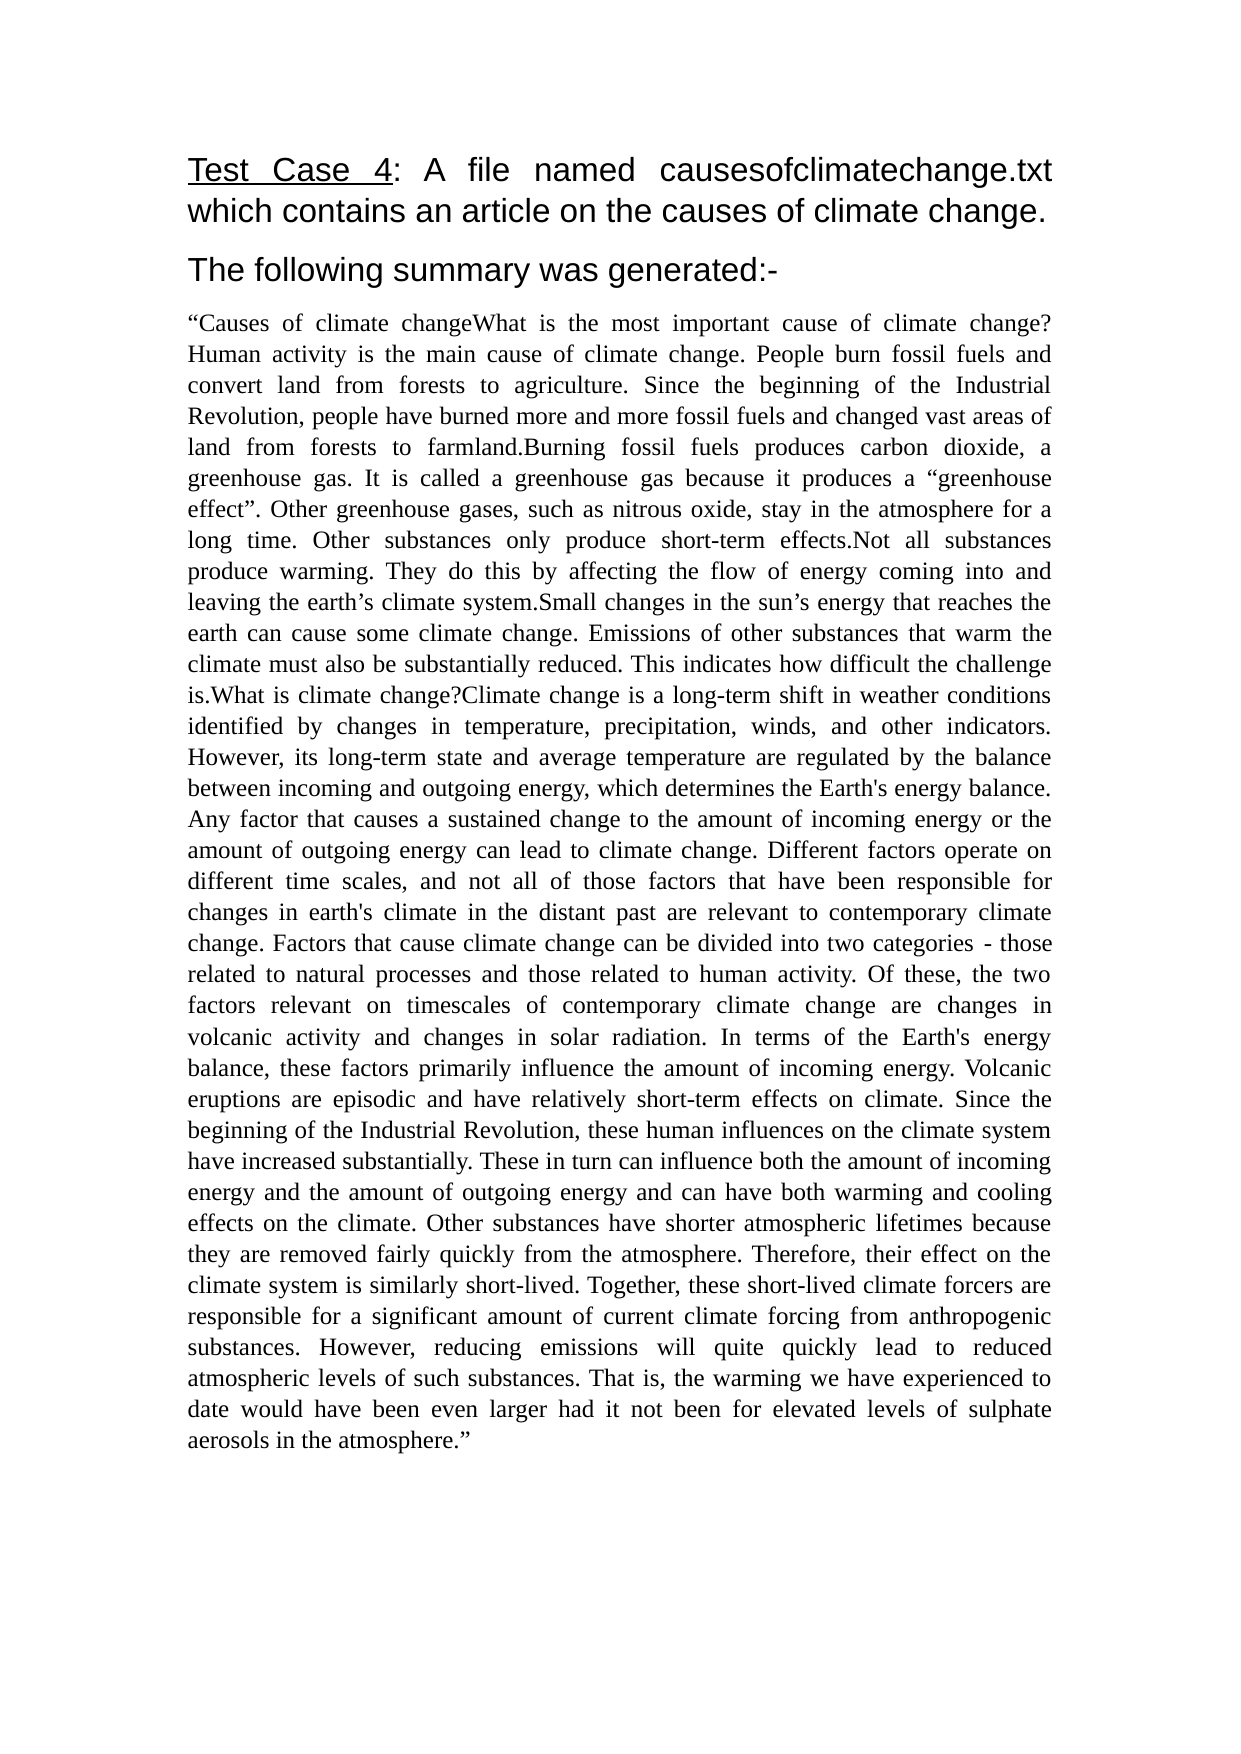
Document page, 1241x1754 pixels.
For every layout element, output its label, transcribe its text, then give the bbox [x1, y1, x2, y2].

text The following summary was generated:- [187, 249, 1053, 288]
text “Causes of climate changeWhat is the most important cause of climate change?Human activity is the main cause of climate change. People burn fossil fuels and convert land from forests to agriculture. Since the beginning of the Industrial Revolution, people have burned more and more fossil fuels and changed vast areas of land from forests to farmland.Burning fossil fuels produces carbon dioxide, a greenhouse gas. It is called a greenhouse gas because it produces a “greenhouse effect”. Other greenhouse gases, such as nitrous oxide, stay in the atmosphere for a long time. Other substances only produce short-term effects.Not all substances produce warming. They do this by affecting the flow of energy coming into and leaving the earth’s climate system.Small changes in the sun’s energy that reaches the earth can cause some climate change. Emissions of other substances that warm the climate must also be substantially reduced. This indicates how difficult the challenge is.What is climate change?Climate change is a long-term shift in weather conditions identified by changes in temperature, precipitation, winds, and other indicators. However, its long-term state and average temperature are regulated by the balance between incoming and outgoing energy, which determines the Earth's energy balance. Any factor that causes a sustained change to the amount of incoming energy or the amount of outgoing energy can lead to climate change. Different factors operate on different time scales, and not all of those factors that have been responsible for changes in earth's climate in the distant past are relevant to contemporary climate change. Factors that cause climate change can be divided into two categories - those related to natural processes and those related to human activity. Of these, the two factors relevant on timescales of contemporary climate change are changes in volcanic activity and changes in solar radiation. In terms of the Earth's energy balance, these factors primarily influence the amount of incoming energy. Volcanic eruptions are episodic and have relatively short-term effects on climate. Since the beginning of the Industrial Revolution, these human influences on the climate system have increased substantially. These in turn can influence both the amount of incoming energy and the amount of outgoing energy and can have both warming and cooling effects on the climate. Other substances have shorter atmospheric lifetimes because they are removed fairly quickly from the atmosphere. Therefore, their effect on the climate system is similarly short-lived. Together, these short-lived climate forcers are responsible for a significant amount of current climate forcing from anthropogenic substances. However, reducing emissions will quite quickly lead to reduced atmospheric levels of such substances. That is, the warming we have experienced to date would have been even larger had it not been for elevated levels of sulphate aerosols in the atmosphere.” [187, 308, 1053, 1454]
text Test Case 4: A file named causesofclimatechange.txt which contains an article on the causes of climate change. [187, 150, 1053, 230]
